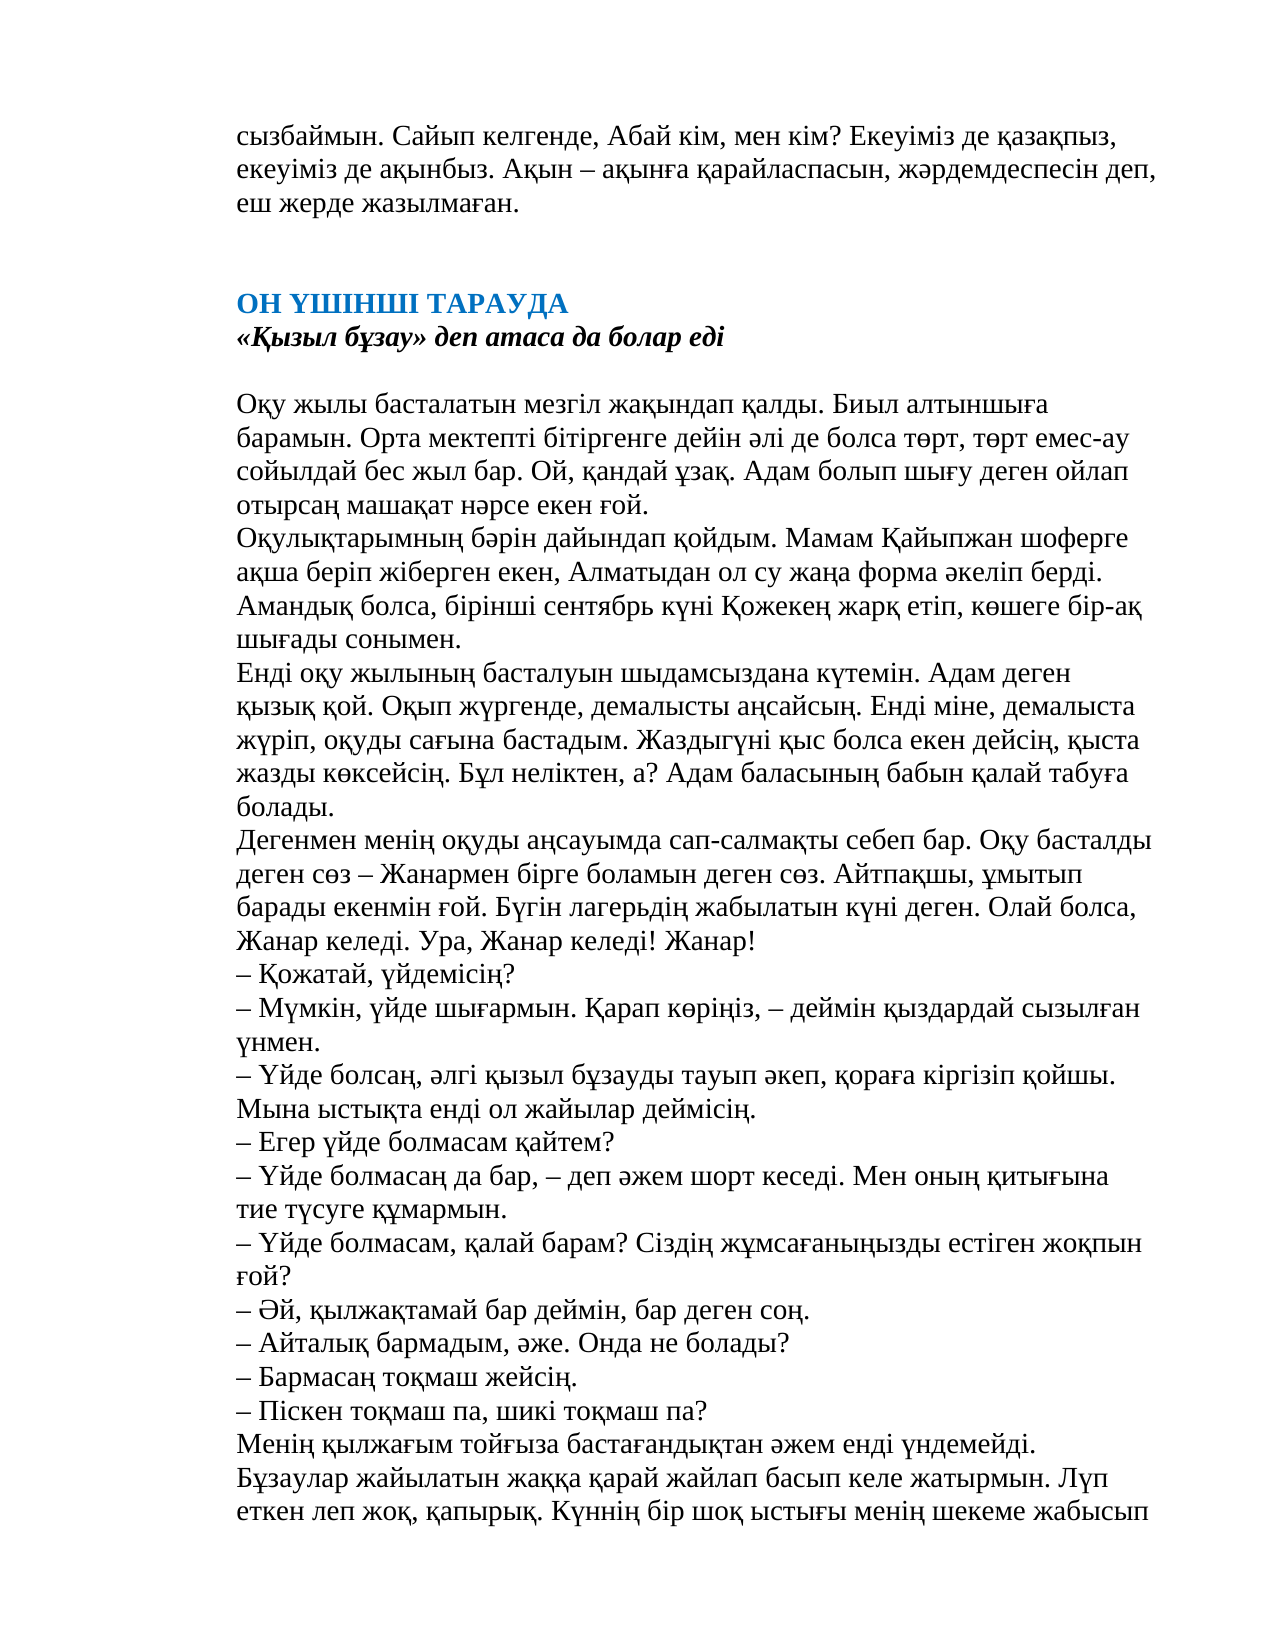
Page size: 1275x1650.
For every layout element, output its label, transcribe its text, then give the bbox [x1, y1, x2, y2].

text – Айталық бармадым, әже. Онда не болады? [236, 1326, 1157, 1359]
text Оқулықтарымның бәрін дайындап қойдым. Мамам Қайыпжан шоферге ақша беріп жіберген екен, Алматыдан ол су жаңа форма әкеліп берді. Амандық болса, бірінші сентябрь күні Қожекең жарқ етіп, көшеге бір-ақ шығады сонымен. [236, 521, 1157, 655]
text – Піскен тоқмаш па, шикі тоқмаш па? [236, 1393, 1157, 1426]
text Енді оқу жылының басталуын шыдамсыздана күте­мін. Адам деген қызық қой. Оқып жүргенде, демалысты аңсайсың. Енді міне, демалыста жүріп, оқуды сағына­ бастадым. Жаздыгүні қыс болса екен дейсің, қыста жаз­ды көксейсің. Бұл неліктен, а? Адам баласының бабын қалай табуға болады. [236, 655, 1157, 822]
text Менің қылжағым тойғыза бастағандықтан әжем енді үндемейді. [236, 1426, 1157, 1460]
text ОН ҮШІНШІ ТАРАУДА [236, 286, 1157, 319]
text Дегенмен менің оқуды аңсауымда сап-салмақты себеп бар. Оқу басталды деген сөз – Жанармен бірге боламын деген сөз. Айтпақшы, ұмытып барады екенмін ғой. Бүгін лагерьдің жабылатын күні деген. Олай болса,­ Жанар келеді. Ура, Жанар келеді! Жанар! [236, 822, 1157, 957]
text – Үйде болмасам, қалай барам? Сіздің жұмсағаныңызды естіген жоқпын ғой? [236, 1225, 1157, 1292]
text – Қожатай, үйдемісің? [236, 957, 1157, 990]
text – Үйде болсаң, әлгі қызыл бұзауды тауып әкеп, қораға кіргізіп қойшы. Мына ыстықта енді ол жайылар­ деймісің. [236, 1057, 1157, 1124]
text Оқу жылы басталатын мезгіл жақындап қалды. Би­ыл алтыншыға барамын. Орта мектепті бітіргенге дейін әлі де болса төрт, төрт емес-ау сойылдай бес жыл бар. Ой, қандай ұзақ. Адам болып шығу деген ойлап отырсаң машақат нәрсе екен ғой. [236, 386, 1157, 521]
text – Егер үйде болмасам қайтем? [236, 1124, 1157, 1158]
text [236, 1460, 1157, 1527]
text – Үйде болмасаң да бар, – деп әжем шорт кеседі. Мен оның қитығына тие түсуге құмармын. [236, 1158, 1157, 1225]
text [236, 118, 1157, 219]
text – Мүмкін, үйде шығармын. Қарап көріңіз, – деймін қыздардай сызылған үнмен. [236, 990, 1157, 1057]
text «Қызыл бұзау» деп атаса да болар еді [236, 319, 1157, 353]
text – Әй, қылжақтамай бар деймін, бар деген соң. [236, 1292, 1157, 1326]
text – Бармасаң тоқмаш жейсің. [236, 1359, 1157, 1393]
